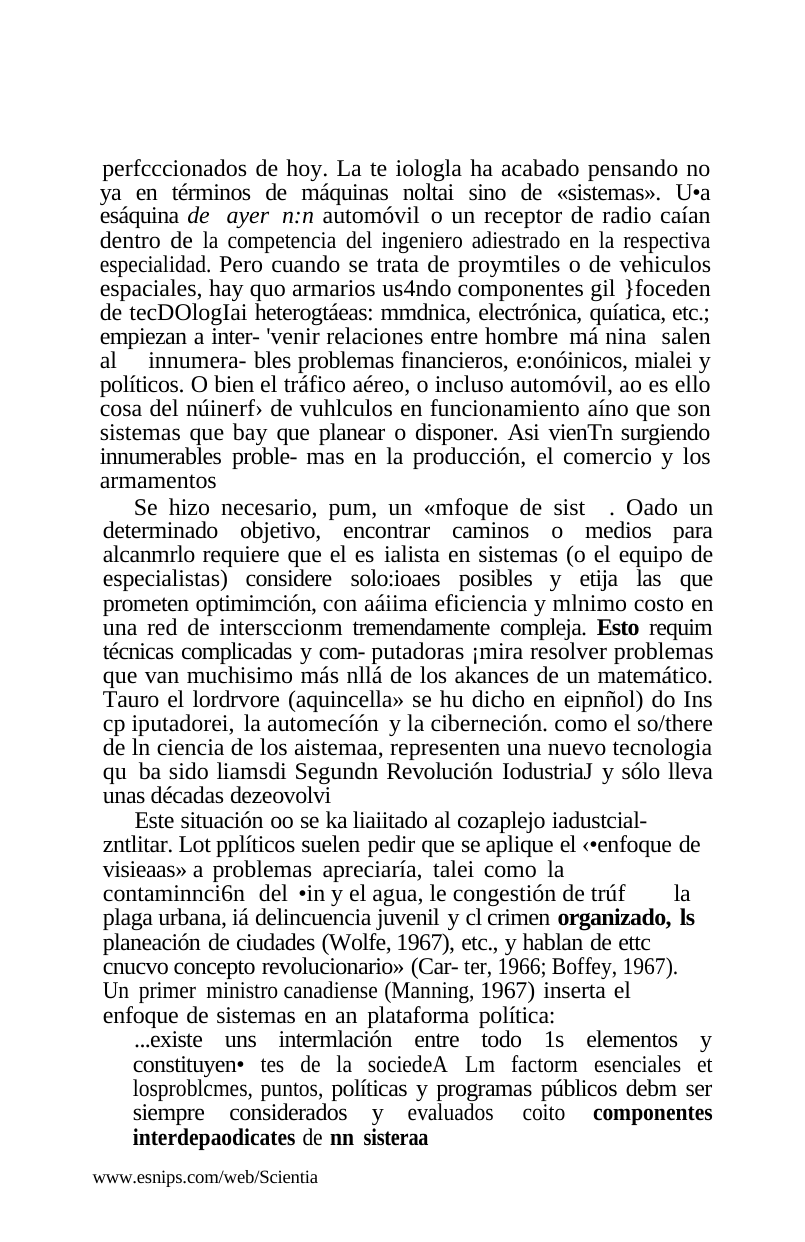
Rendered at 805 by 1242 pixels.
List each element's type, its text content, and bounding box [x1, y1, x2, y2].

text perfcccionados de hoy. La te iologla ha acabado pensando no ya en términos de máquinas noltai sino de «sistemas». U•a esáquina de ayer n:n automóvil o un receptor de radio caían dentro de la competencia del ingeniero adiestrado en la respectiva especialidad. Pero cuando se trata de proymtiles o de vehiculos espaciales, hay quo armarios us4ndo componentes gil }foceden de tecDOlogIai heterogtáeas: mmdnica, electrónica, quíatica, etc.; empiezan a inter- 'venir relaciones entre hombre má nina salen al innumera- bles problemas financieros, e:onóinicos, mialei y políticos. O bien el tráfico aéreo, o incluso automóvil, ao es ello cosa del núinerf› de vuhlculos en funcionamiento aíno que son sistemas que bay que planear o disponer. Asi vienTn surgiendo innumerables proble- mas en la producción, el comercio y los armamentos [99, 157, 711, 494]
text Este situación oo se ka liaiitado al cozaplejo iadustcial-zntlitar. Lot pplíticos suelen pedir que se aplique el ‹•enfoque de visieaas» a problemas apreciaría, talei como la contaminnci6n del •in y el agua, le congestión de trúf la plaga urbana, iá delincuencia juvenil y cl crimen organizado, ls planeación de ciudades (Wolfe, 1967), etc., y hablan de ettc cnucvo concepto revolucionario» (Car- ter, 1966; Boffey, 1967). Un primer ministro canadiense (Manning, 1967) inserta el enfoque de sistemas en an plataforma política: [103, 809, 714, 1028]
text ...existe uns intermlación entre todo 1s elementos y constituyen• tes de la sociedeA Lm factorm esenciales et losproblcmes, puntos, políticas y programas públicos debm ser siempre considerados y evaluados coito componentes interdepaodicates de nn sisteraa [133, 1028, 713, 1150]
text Se hizo necesario, pum, un «mfoque de sist . Oado un determinado objetivo, encontrar caminos o medios para alcanmrlo requiere que el es ialista en sistemas (o el equipo de especialistas) considere solo:ioaes posibles y etija las que prometen optimimción, con aáiima eficiencia y mlnimo costo en una red de intersccionm tremendamente compleja. Esto requim técnicas complicadas y com- putadoras ¡mira resolver problemas que van muchisimo más nllá de los akances de un matemático. Tauro el lordrvore (aquincella» se hu dicho en eipnñol) do Ins cp iputadorei, la automecíón y la ciberneción. como el so/there de ln ciencia de los aistemaa, representen una nuevo tecnologia qu ba sido liamsdi Segundn Revolución IodustriaJ y sólo lleva unas décadas dezeovolvi [103, 496, 713, 809]
